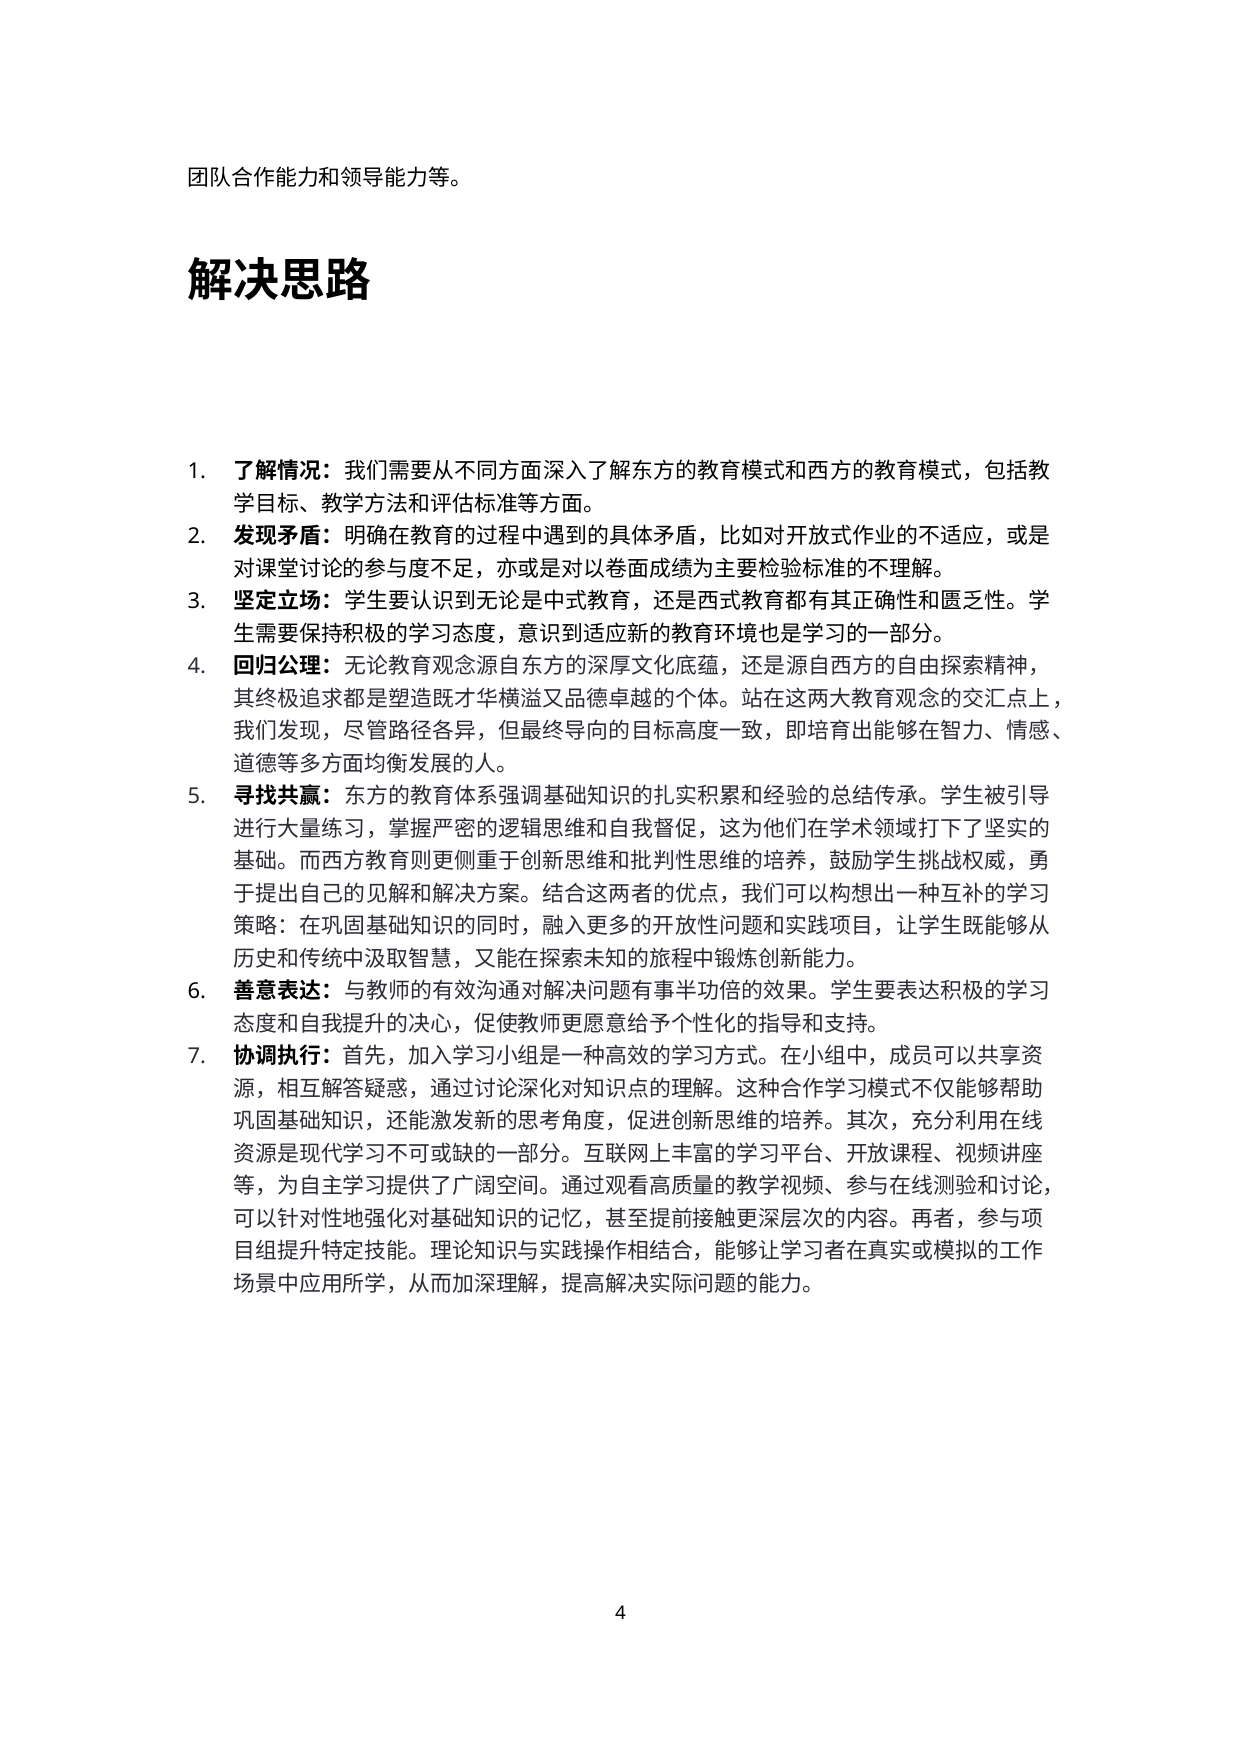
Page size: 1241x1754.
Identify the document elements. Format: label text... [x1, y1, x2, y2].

list 回归公理：无论教育观念源自东方的深厚文化底蕴，还是源自西方的自由探索精神，其终极追求都是塑造既才华横溢又品德卓越的个体。站在这两大教育观念的交汇点上，我们发现，尽管路径各异，但最终导向的目标高度一致，即培育出能够在智力、情感、道德等多方面均衡发展的人。 [187, 648, 1053, 778]
list 发现矛盾：明确在教育的过程中遇到的具体矛盾，比如对开放式作业的不适应，或是对课堂讨论的参与度不足，亦或是对以卷面成绩为主要检验标准的不理解。 [187, 518, 1053, 583]
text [187, 160, 1053, 192]
list 寻找共赢：东方的教育体系强调基础知识的扎实积累和经验的总结传承。学生被引导进行大量练习，掌握严密的逻辑思维和自我督促，这为他们在学术领域打下了坚实的基础。而西方教育则更侧重于创新思维和批判性思维的培养，鼓励学生挑战权威，勇于提出自己的见解和解决方案。结合这两者的优点，我们可以构想出一种互补的学习策略：在巩固基础知识的同时，融入更多的开放性问题和实践项目，让学生既能够从历史和传统中汲取智慧，又能在探索未知的旅程中锻炼创新能力。 [187, 778, 1053, 973]
list 协调执行：首先，加入学习小组是一种高效的学习方式。在小组中，成员可以共享资源，相互解答疑惑，通过讨论深化对知识点的理解。这种合作学习模式不仅能够帮助巩固基础知识，还能激发新的思考角度，促进创新思维的培养。其次，充分利用在线资源是现代学习不可或缺的一部分。互联网上丰富的学习平台、开放课程、视频讲座等，为自主学习提供了广阔空间。通过观看高质量的教学视频、参与在线测验和讨论，可以针对性地强化对基础知识的记忆，甚至提前接触更深层次的内容。再者，参与项目组提升特定技能。理论知识与实践操作相结合，能够让学习者在真实或模拟的工作场景中应用所学，从而加深理解，提高解决实际问题的能力。 [187, 1038, 1053, 1298]
list 善意表达：与教师的有效沟通对解决问题有事半功倍的效果。学生要表达积极的学习态度和自我提升的决心，促使教师更愿意给予个性化的指导和支持。 [187, 973, 1053, 1038]
list 了解情况：我们需要从不同方面深入了解东方的教育模式和西方的教育模式，包括教学目标、教学方法和评估标准等方面。 [187, 453, 1053, 518]
subtitle 解决思路 [187, 228, 1053, 325]
list 坚定立场：学生要认识到无论是中式教育，还是西式教育都有其正确性和匮乏性。学生需要保持积极的学习态度，意识到适应新的教育环境也是学习的一部分。 [187, 583, 1053, 648]
